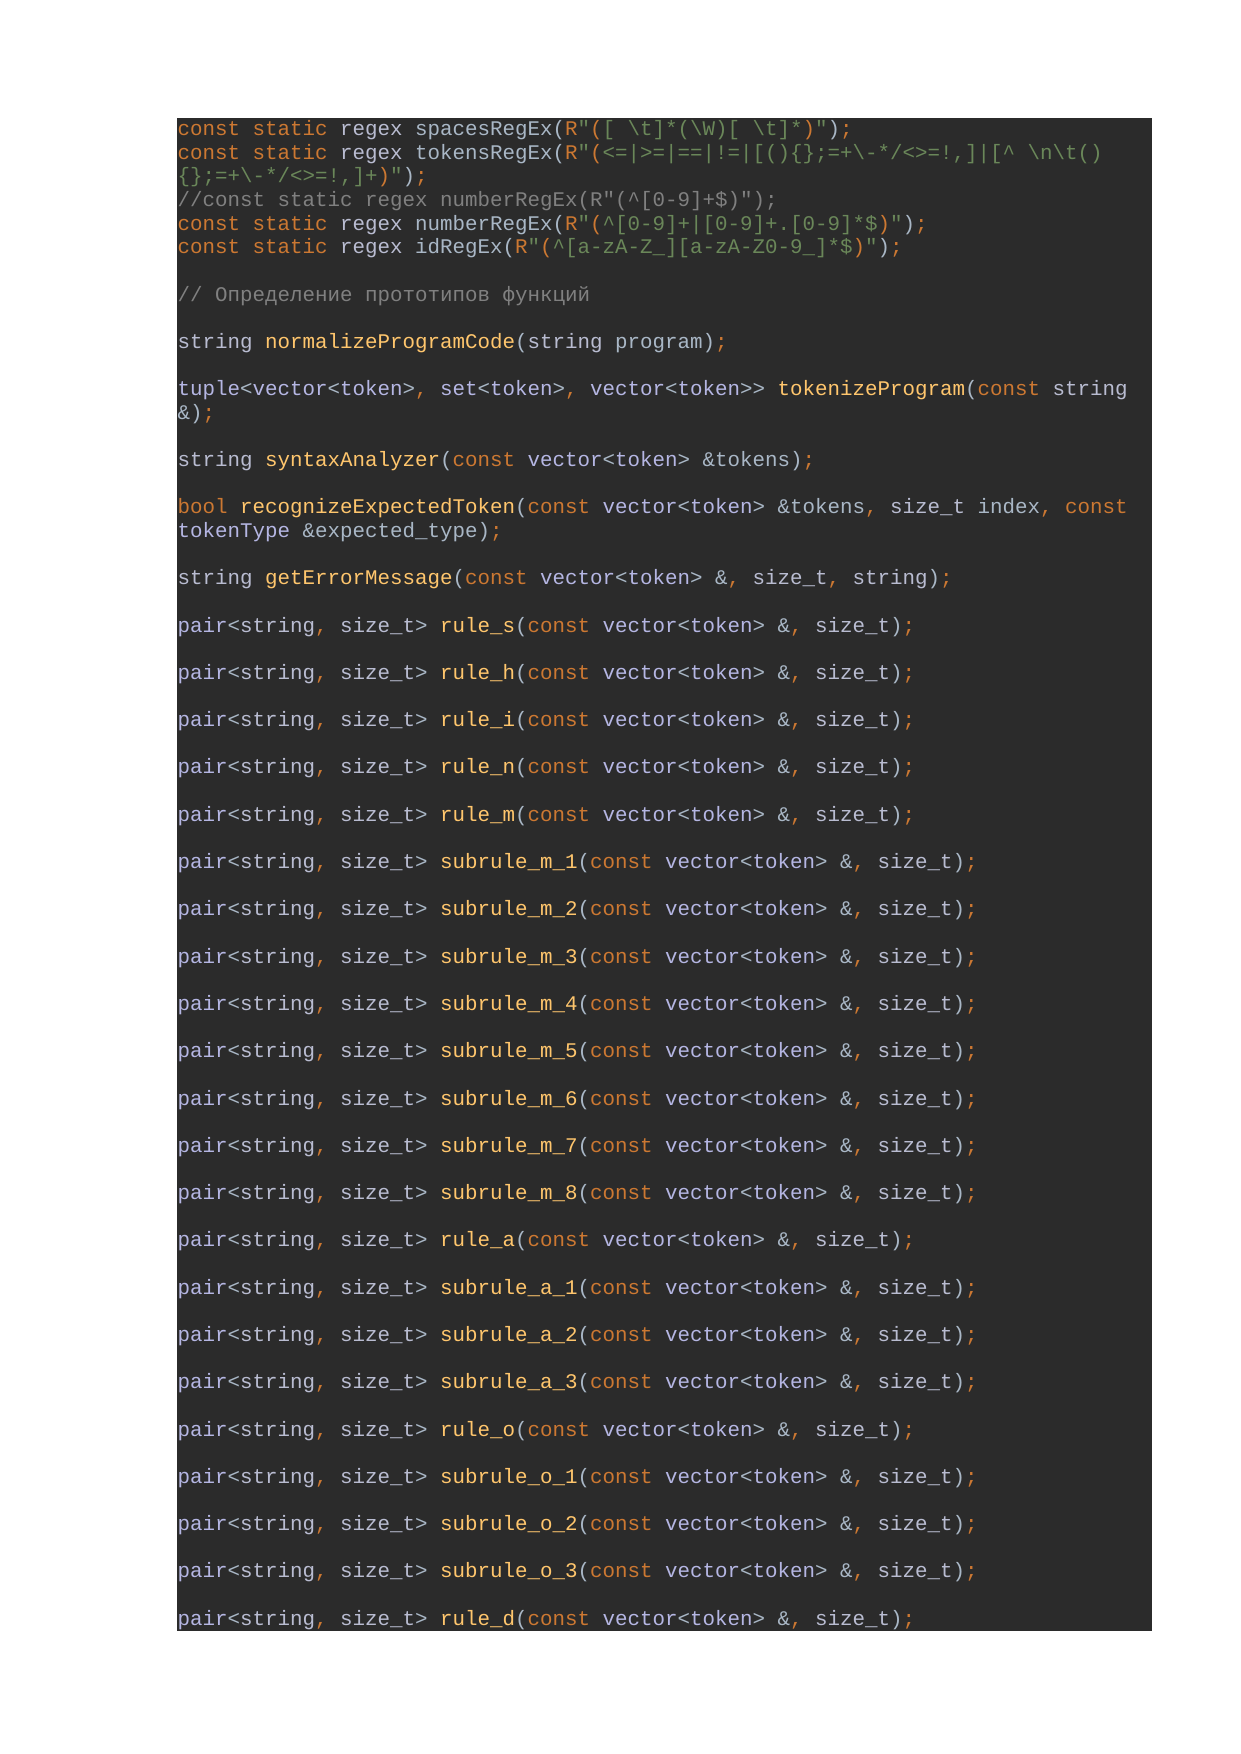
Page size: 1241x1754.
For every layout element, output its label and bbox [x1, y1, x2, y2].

text [177, 118, 1152, 1631]
